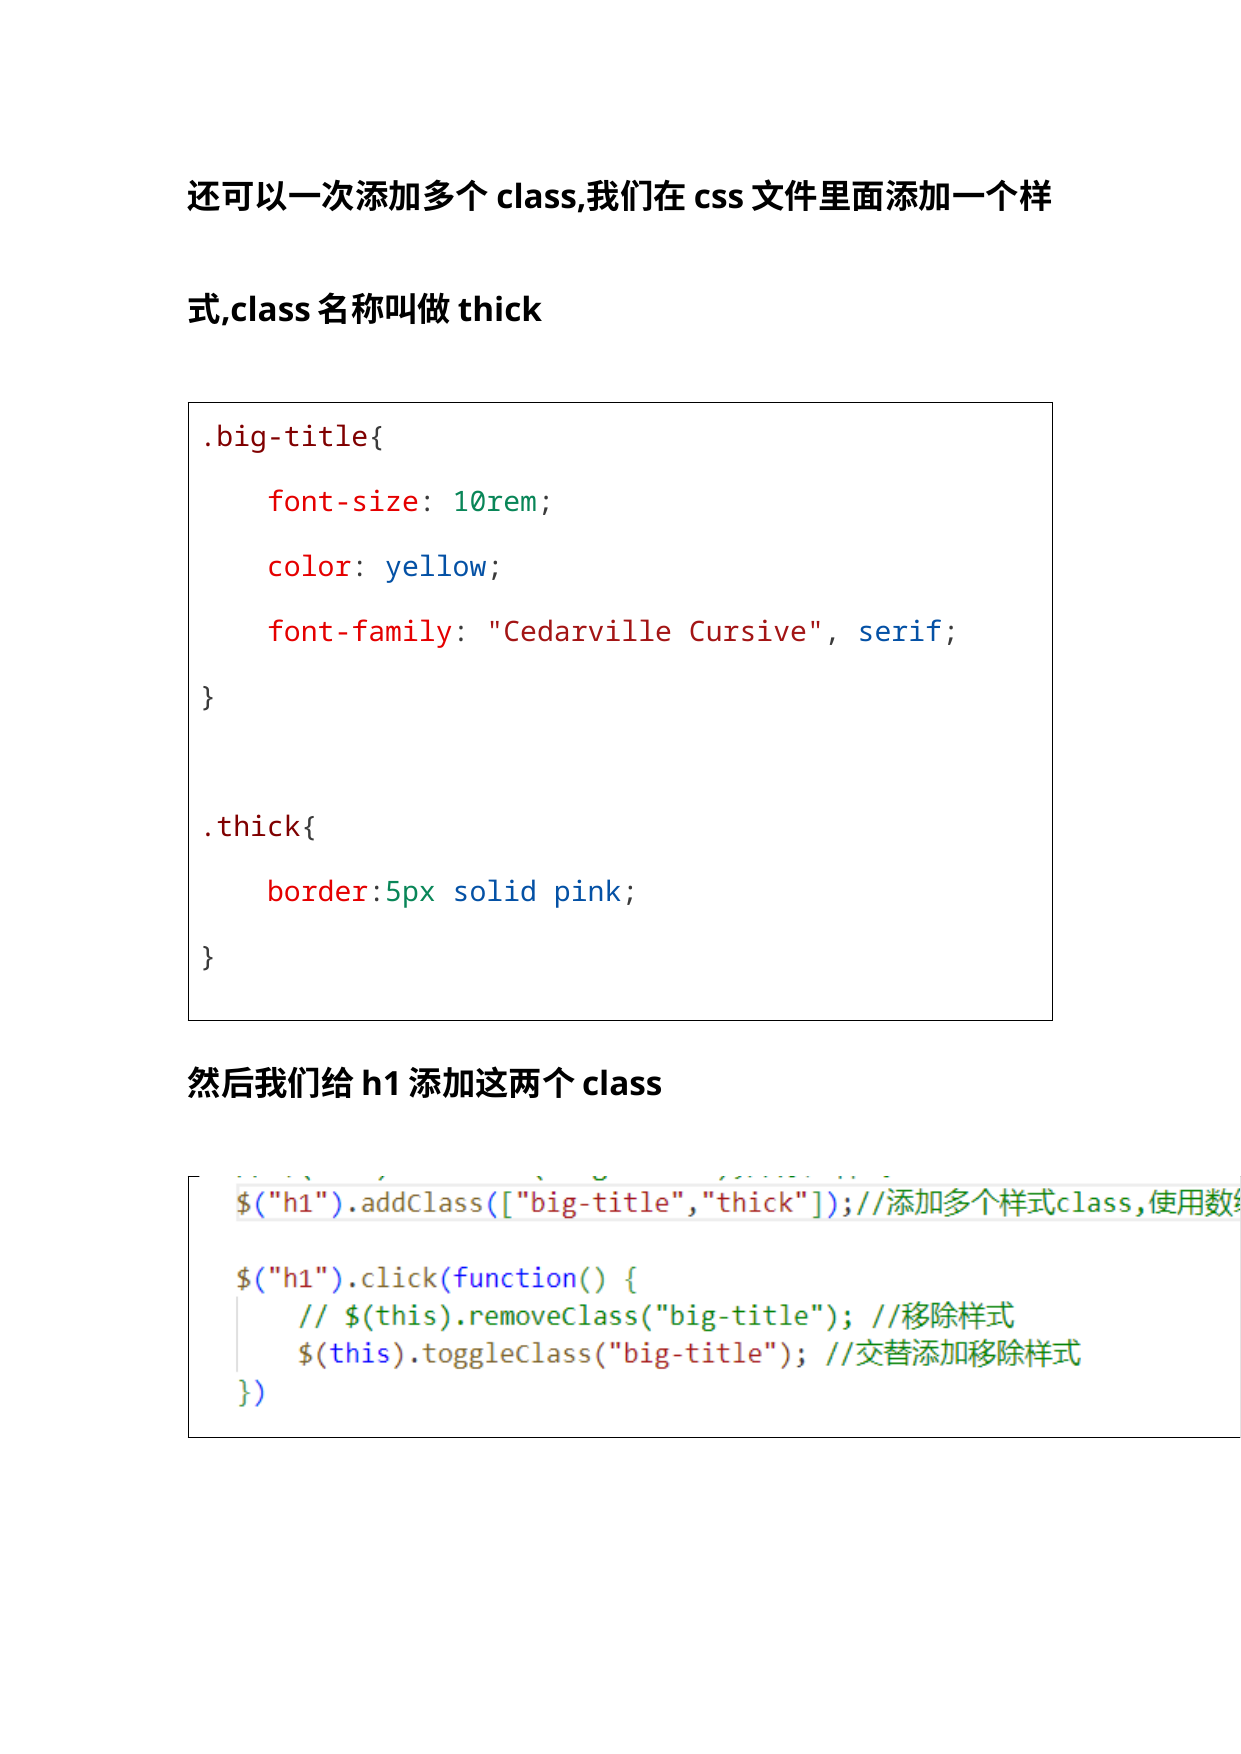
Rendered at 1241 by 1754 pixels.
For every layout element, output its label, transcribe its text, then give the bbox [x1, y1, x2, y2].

subtitle 还可以一次添加多个class,我们在css文件里面添加一个样式,class名称叫做thick [187, 162, 1053, 339]
table_header .big-title{ font-size: 10rem; color: yellow; font-family: "Cedarville Cursive", serif; } .thick{ border:5px solid pink; } [189, 403, 1052, 1020]
picture [199, 1176, 1241, 1435]
table_header [189, 1177, 1240, 1437]
subtitle 然后我们给h1添加这两个class [187, 1048, 1053, 1113]
